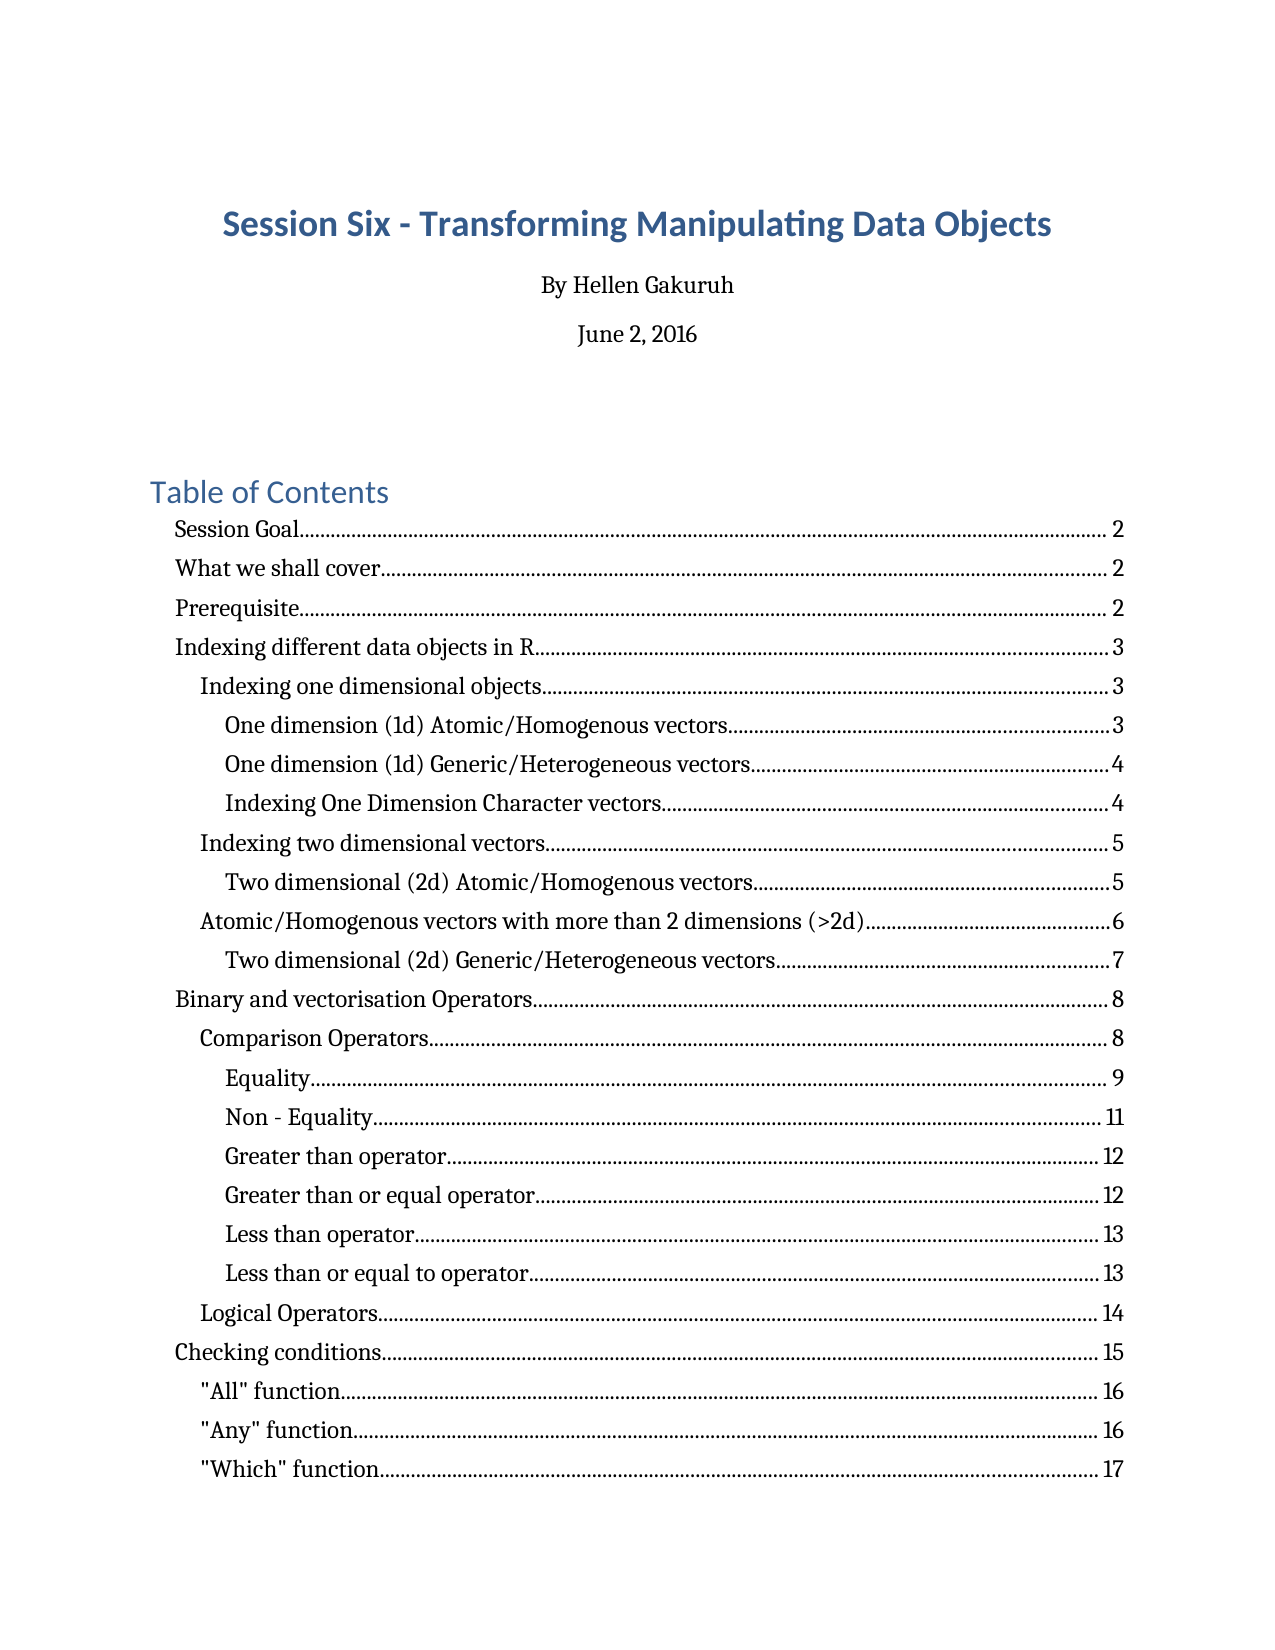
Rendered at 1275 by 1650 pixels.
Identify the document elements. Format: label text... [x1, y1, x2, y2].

title Session Six - Transforming Manipulating Data Objects [150, 200, 1125, 246]
text June 2, 2016 [150, 320, 1125, 349]
text By Hellen Gakuruh [150, 271, 1125, 299]
